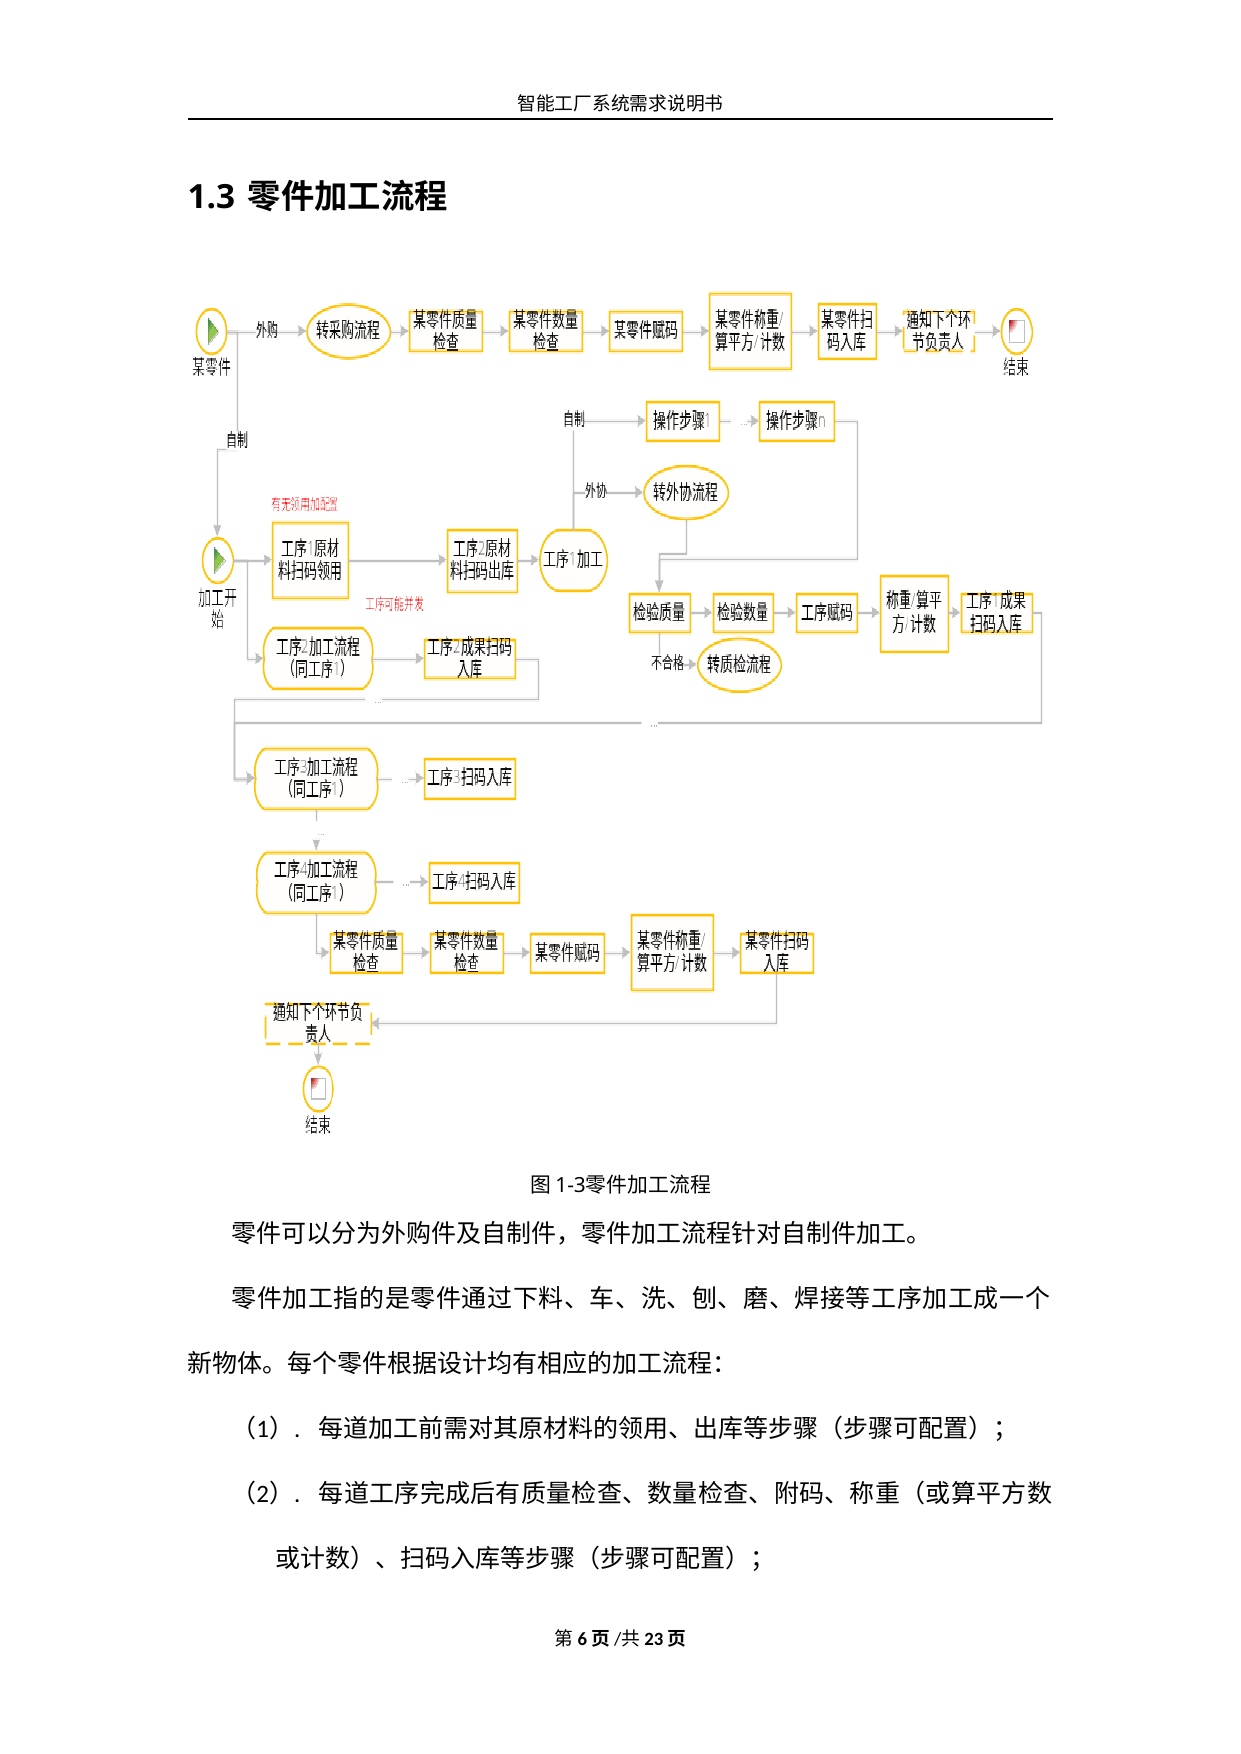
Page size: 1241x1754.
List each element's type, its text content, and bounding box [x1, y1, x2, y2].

subtitle 零件加工流程 [187, 162, 1053, 227]
text 零件加工指的是零件通过下料、车、洗、刨、磨、焊接等工序加工成一个新物体。每个零件根据设计均有相应的加工流程： [187, 1264, 1053, 1394]
text 图 1-3零件加工流程 [187, 1167, 1053, 1199]
text 零件可以分为外购件及自制件，零件加工流程针对自制件加工。 [187, 1199, 1053, 1264]
list 每道工序完成后有质量检查、数量检查、附码、称重（或算平方数或计数）、扫码入库等步骤（步骤可配置）； [231, 1459, 1053, 1589]
list 每道加工前需对其原材料的领用、出库等步骤（步骤可配置）； [231, 1394, 1053, 1459]
